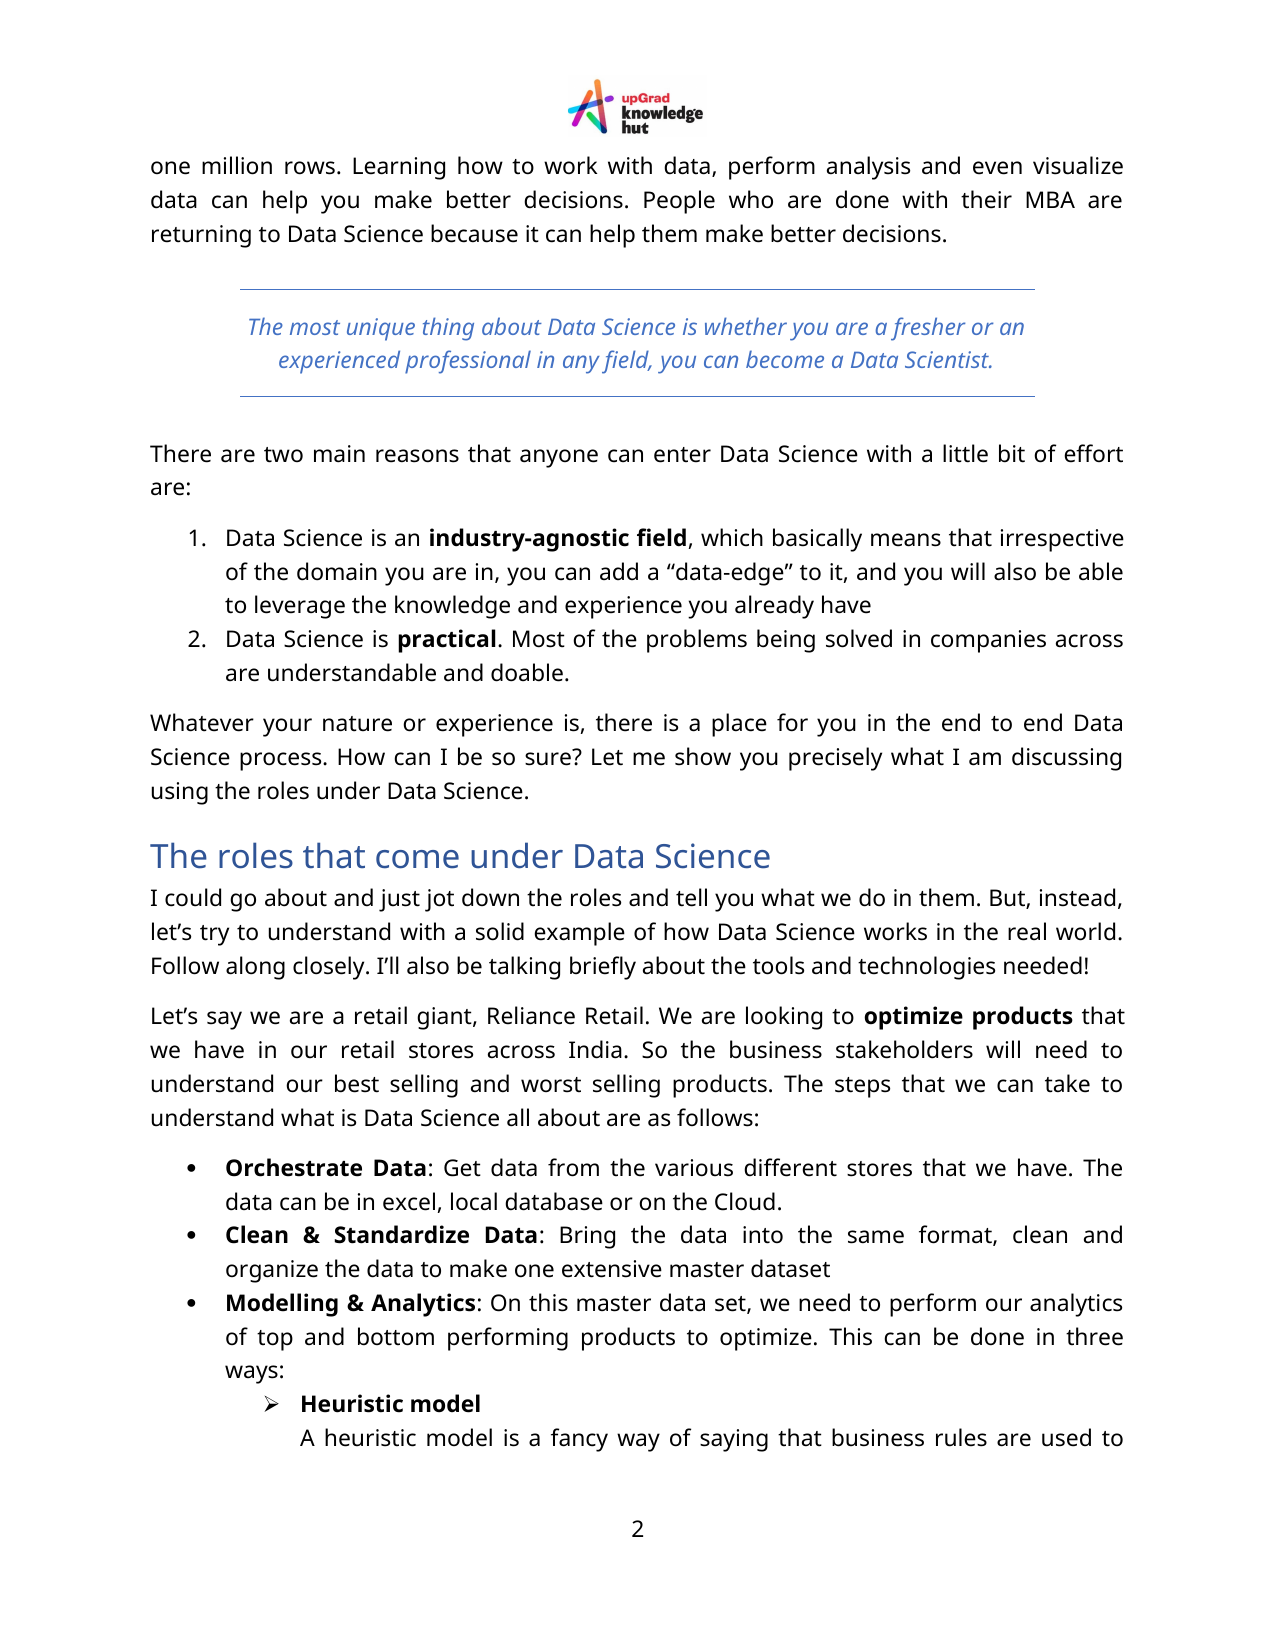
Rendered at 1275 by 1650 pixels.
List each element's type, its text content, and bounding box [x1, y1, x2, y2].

list Data Science is practical. Most of the problems being solved in companies across are understandable and doable. [187, 623, 1125, 688]
subtitle The roles that come under Data Science [150, 833, 1125, 879]
text I could go about and just jot down the roles and tell you what we do in them. But, instead, let’s try to understand with a solid example of how Data Science works in the real world. Follow along closely. I’ll also be talking briefly about the tools and technologies needed! [150, 882, 1125, 981]
text There are two main reasons that anyone can enter Data Science with a little bit of effort are: [150, 437, 1125, 502]
text Whatever your nature or experience is, there is a place for you in the end to end Data Science process. How can I be so sure? Let me show you precisely what I am discussing using the roles under Data Science. [150, 707, 1125, 806]
list Data Science is an industry-agnostic field, which basically means that irrespective of the domain you are in, you can add a “data-edge” to it, and you will also be able to leverage the knowledge and experience you already have [187, 522, 1125, 620]
list Clean & Standardize Data: Bring the data into the same format, clean and organize the data to make one extensive master dataset [187, 1219, 1125, 1284]
list Modelling & Analytics: On this master data set, we need to perform our analytics of top and bottom performing products to optimize. This can be done in three ways: [187, 1287, 1125, 1386]
text Let’s say we are a retail giant, Reliance Retail. We are looking to optimize products that we have in our retail stores across India. So the business stakeholders will need to understand our best selling and worst selling products. The steps that we can take to understand what is Data Science all about are as follows: [150, 1000, 1125, 1133]
text The most unique thing about Data Science is whether you are a fresher or an experienced professional in any field, you can become a Data Scientist. [240, 290, 1035, 396]
list Orchestrate Data: Get data from the various different stores that we have. The data can be in excel, local database or on the Cloud. [187, 1152, 1125, 1217]
picture [567, 75, 708, 137]
